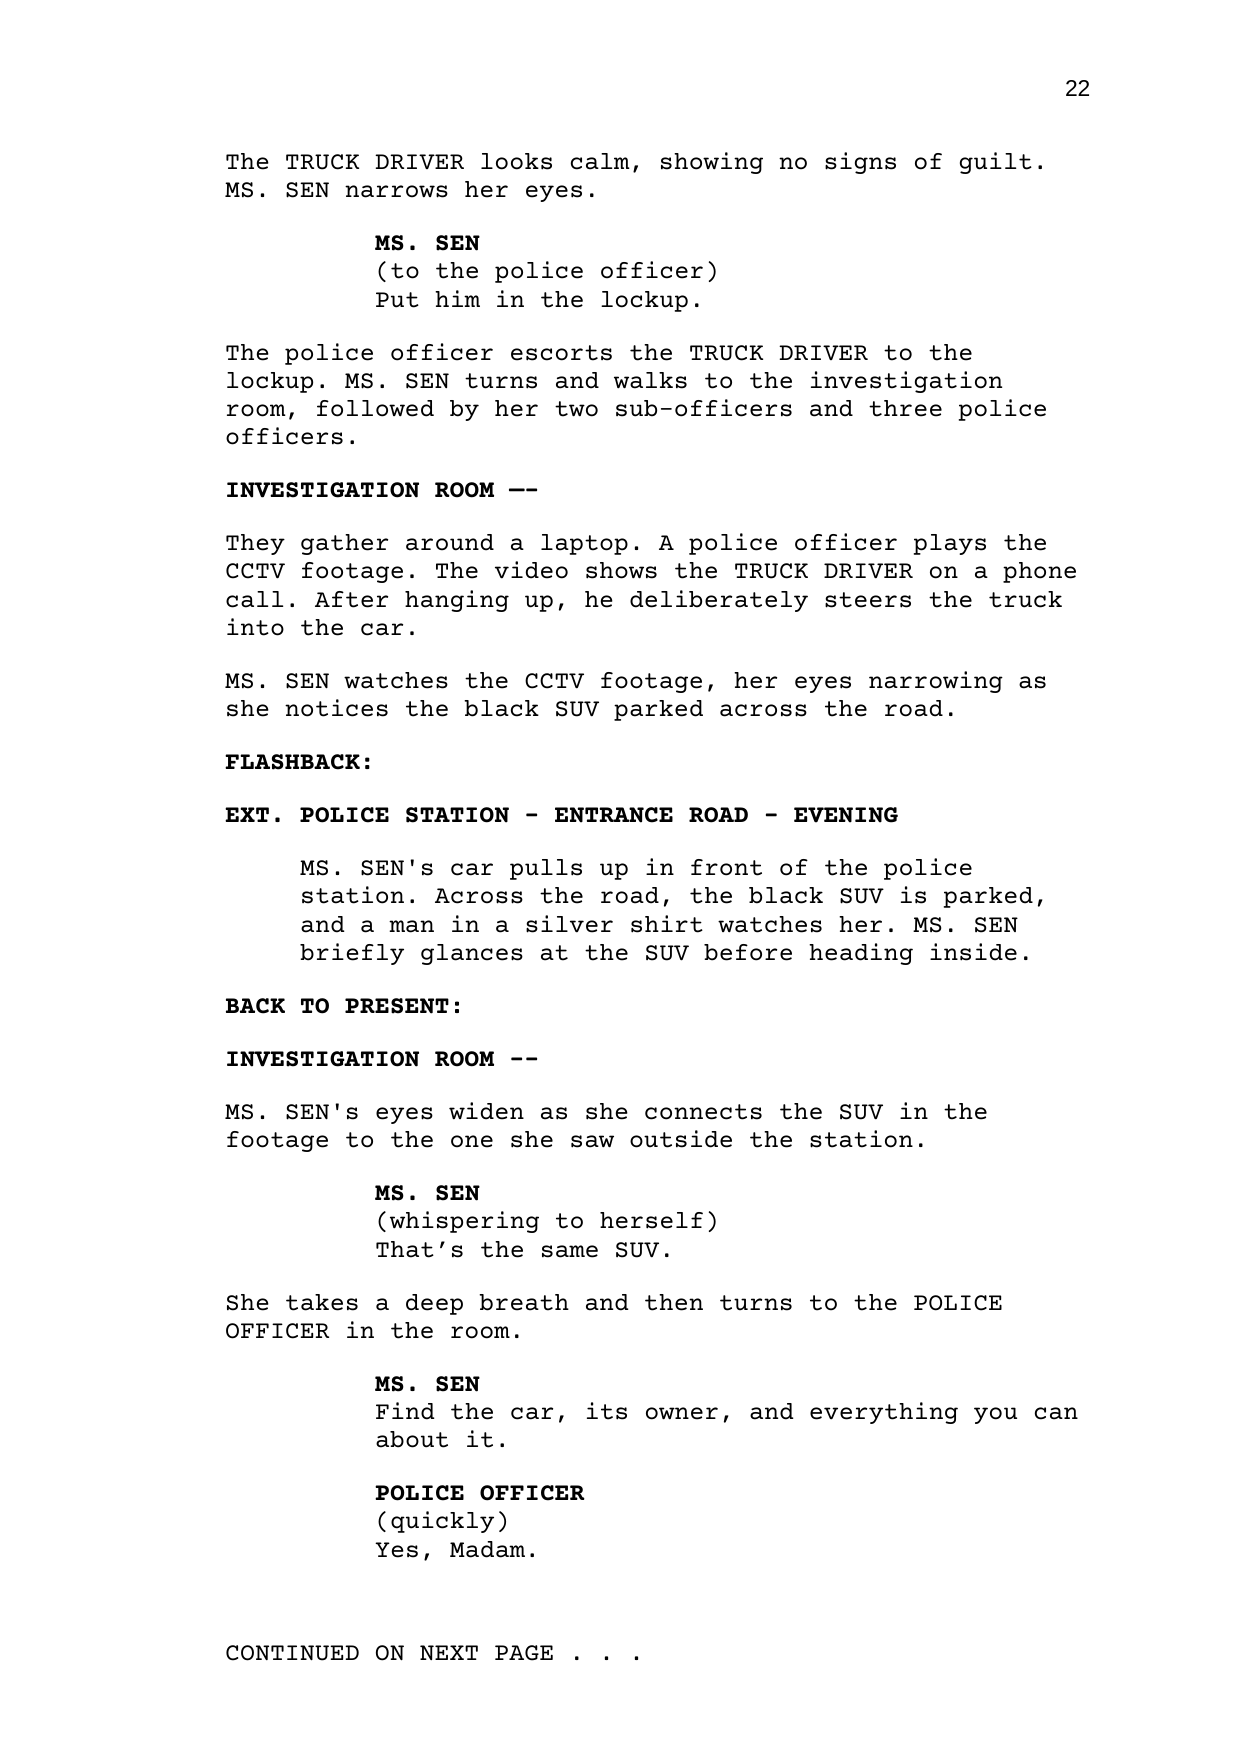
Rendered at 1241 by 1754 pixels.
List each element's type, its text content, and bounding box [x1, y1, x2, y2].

text MS. SEN (whispering to herself) That’s the same SUV. [375, 1181, 1090, 1266]
text FLASHBACK: [225, 750, 1090, 778]
text MS. SEN Find the car, its owner, and everything you can about it. [375, 1372, 1090, 1456]
text MS. SEN watches the CCTV footage, her eyes narrowing as she notices the black SUV parked across the road. [225, 669, 1090, 725]
text The police officer escorts the TRUCK DRIVER to the lockup. MS. SEN turns and walks to the investigation room, followed by her two sub-officers and three police officers. [225, 341, 1090, 453]
text She takes a deep breath and then turns to the POLICE OFFICER in the room. [225, 1291, 1090, 1347]
text BACK TO PRESENT: [225, 994, 1090, 1022]
text They gather around a laptop. A police officer plays the CCTV footage. The video shows the TRUCK DRIVER on a phone call. After hanging up, he deliberately steers the truck into the car. [225, 531, 1090, 644]
text INVESTIGATION ROOM –- [225, 1047, 1090, 1075]
text EXT. POLICE STATION - ENTRANCE ROAD - EVENING [225, 803, 1090, 831]
text POLICE OFFICER (quickly) Yes, Madam. [375, 1481, 1090, 1566]
text INVESTIGATION ROOM —- [225, 478, 1090, 506]
text MS. SEN's car pulls up in front of the police station. Across the road, the black SUV is parked, and a man in a silver shirt watches her. MS. SEN briefly glances at the SUV before heading inside. [300, 856, 1090, 969]
text MS. SEN (to the police officer) Put him in the lockup. [375, 231, 1090, 316]
text The TRUCK DRIVER looks calm, showing no signs of guilt. MS. SEN narrows her eyes. [225, 150, 1090, 206]
text MS. SEN's eyes widen as she connects the SUV in the footage to the one she saw outside the station. [225, 1100, 1090, 1156]
